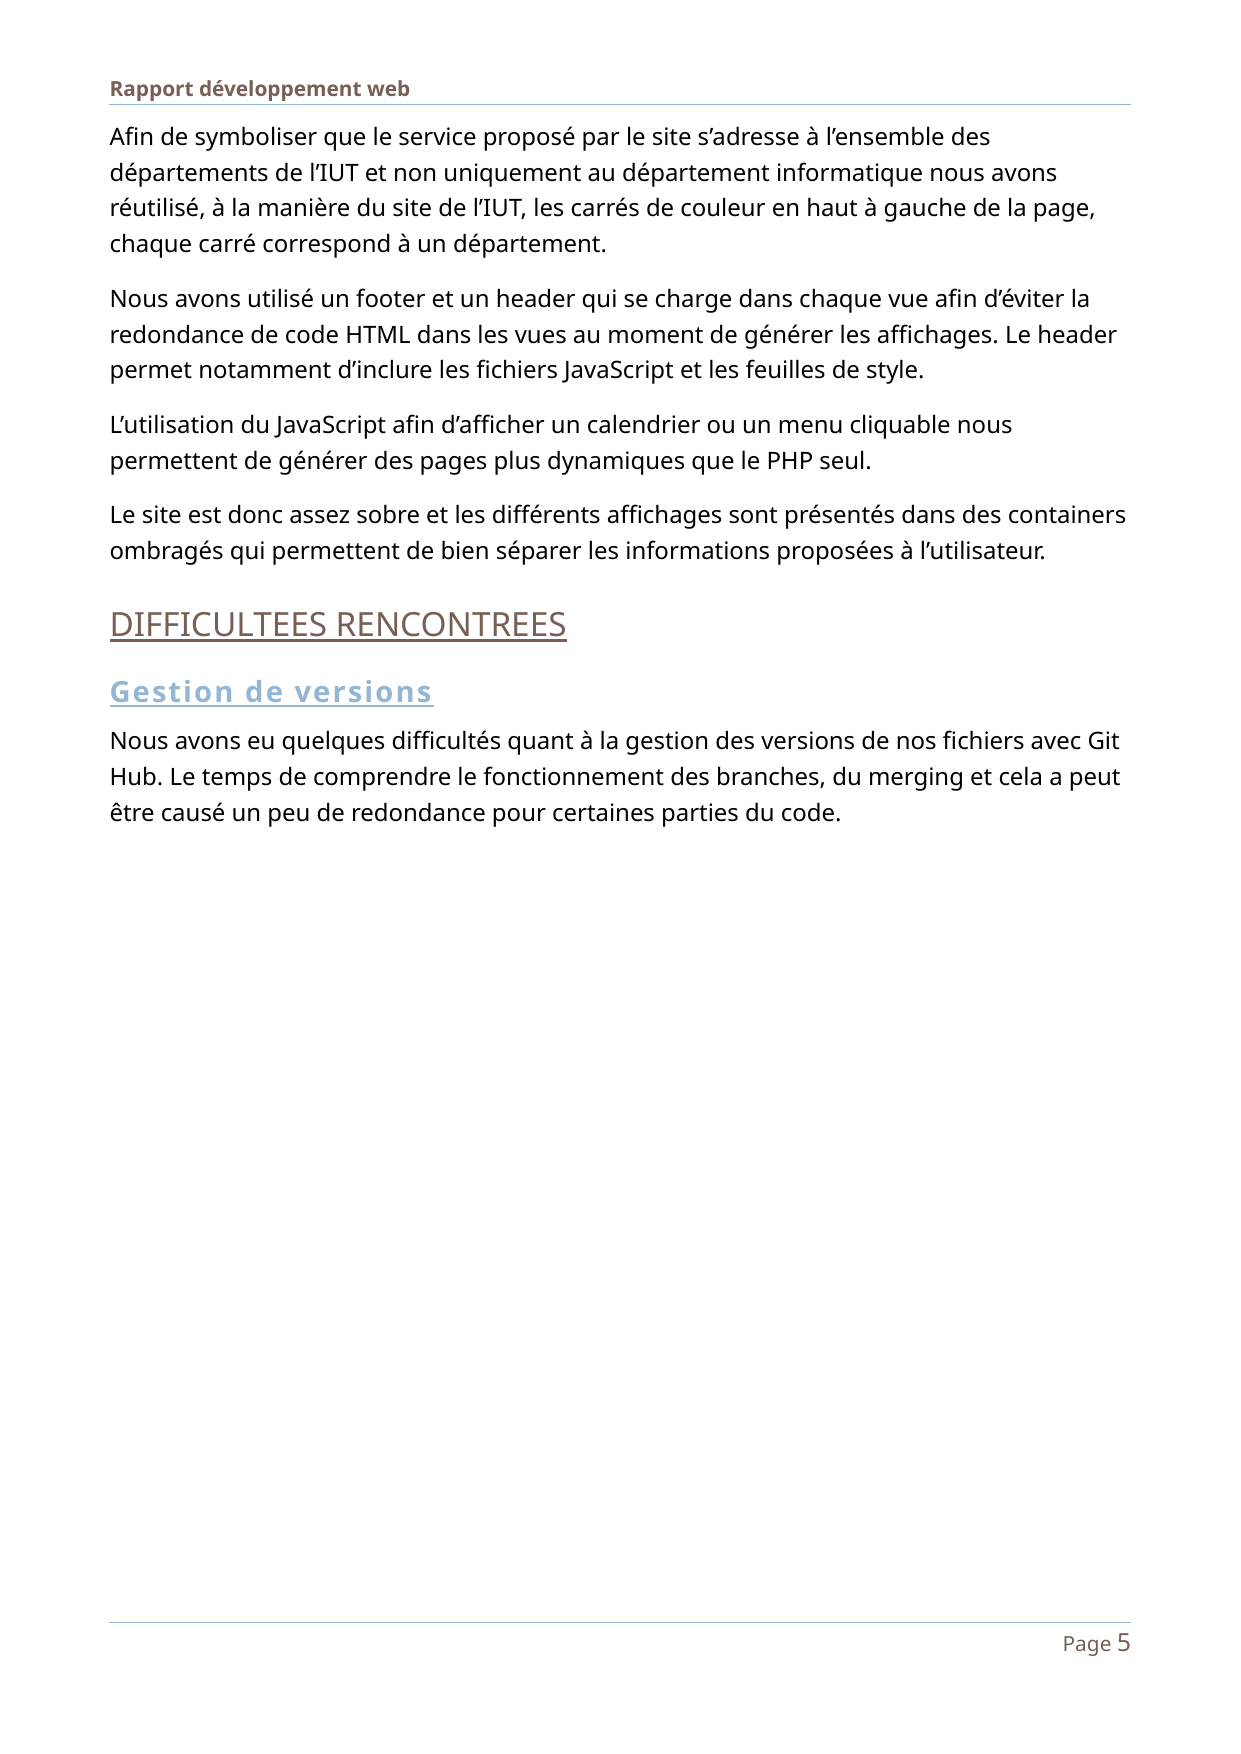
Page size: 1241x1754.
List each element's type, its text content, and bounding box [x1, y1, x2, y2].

text Nous avons eu quelques difficultés quant à la gestion des versions de nos fichiers avec Git Hub. Le temps de comprendre le fonctionnement des branches, du merging et cela a peut être causé un peu de redondance pour certaines parties du code. [109, 724, 1131, 828]
subtitle Gestion de versions [109, 672, 1131, 711]
text Le site est donc assez sobre et les différents affichages sont présentés dans des containers ombragés qui permettent de bien séparer les informations proposées à l’utilisateur. [109, 498, 1131, 567]
subtitle Difficultees rencontrees [109, 601, 1131, 647]
text L’utilisation du JavaScript afin d’afficher un calendrier ou un menu cliquable nous permettent de générer des pages plus dynamiques que le PHP seul. [109, 408, 1131, 476]
